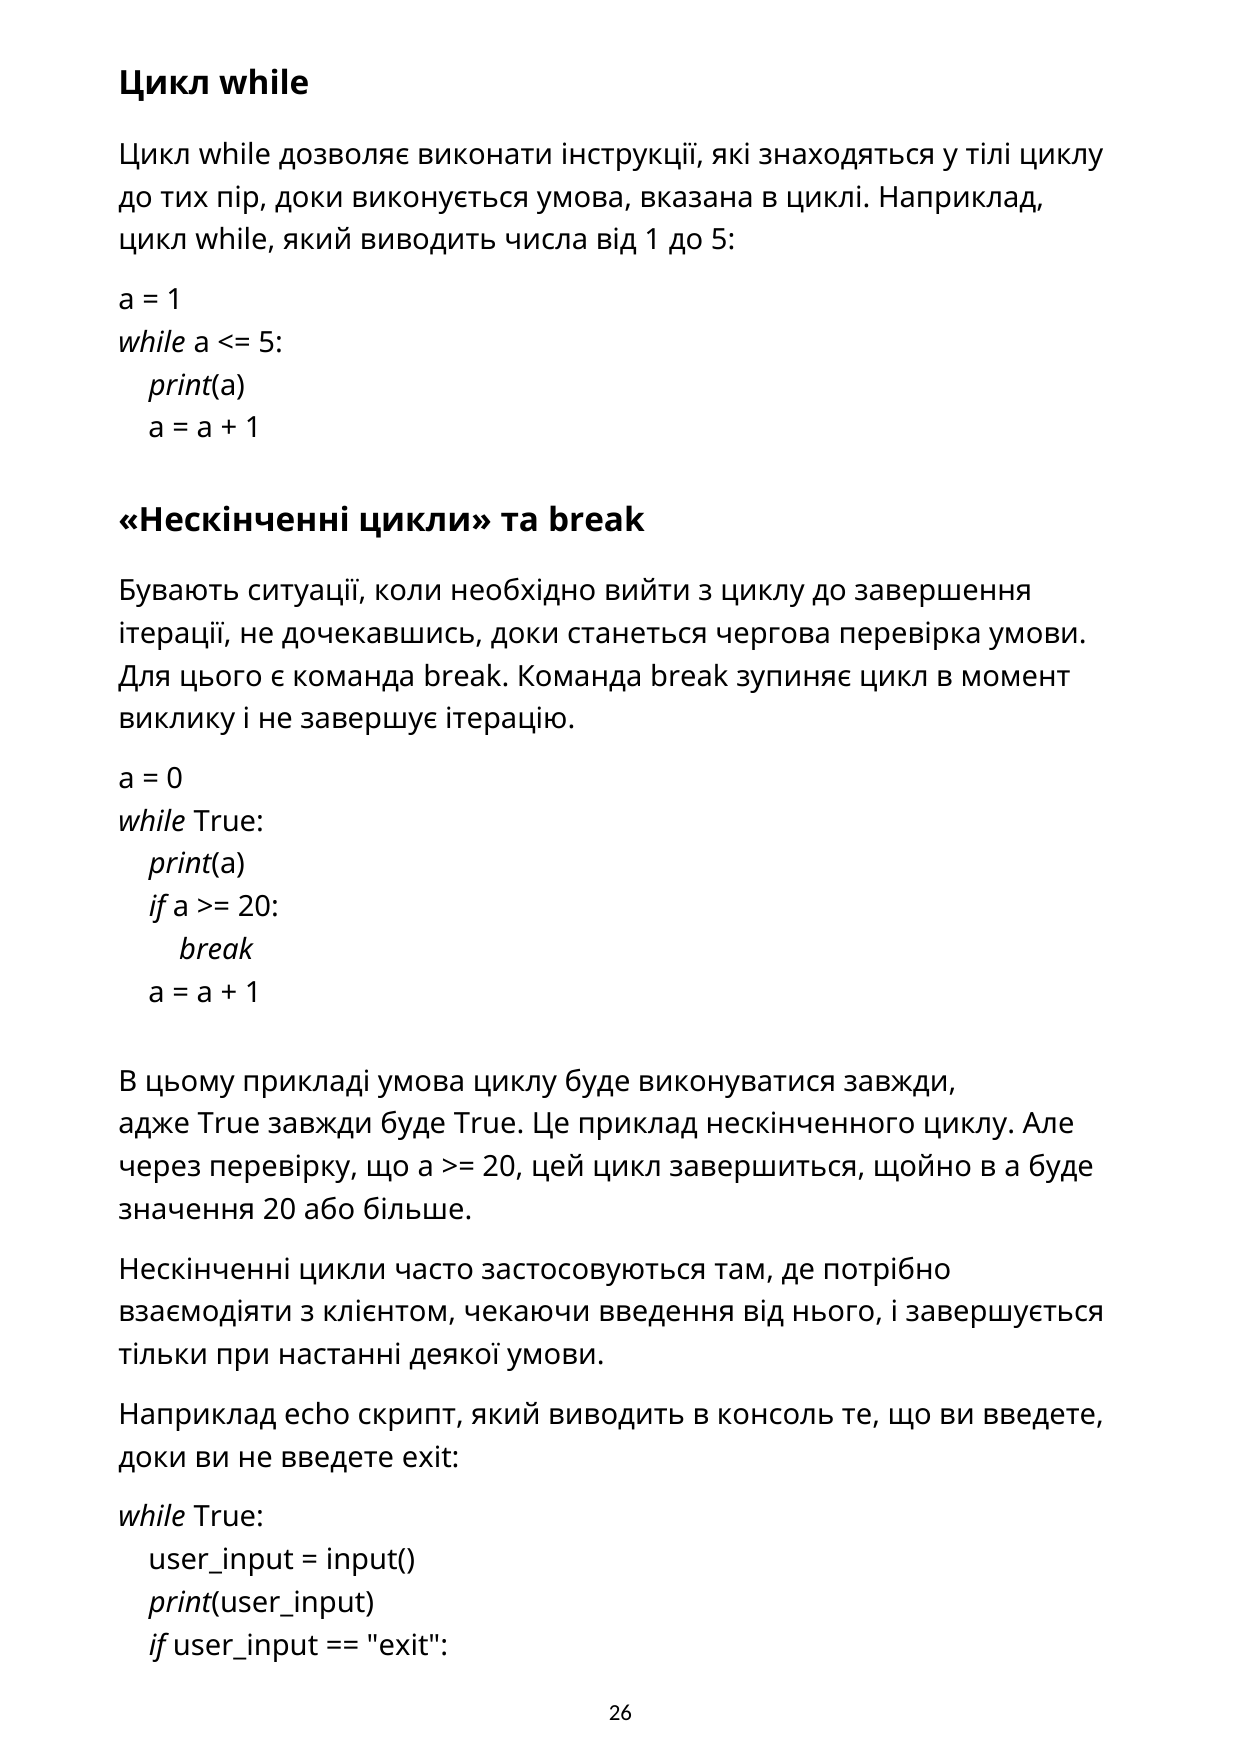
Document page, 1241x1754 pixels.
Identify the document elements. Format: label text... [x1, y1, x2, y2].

text В цьому прикладі умова циклу буде виконуватися завжди, адже True завжди буде True. Це приклад нескінченного циклу. Але через перевірку, що a >= 20, цей цикл завершиться, щойно в a буде значення 20 або більше. [118, 1060, 1122, 1228]
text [118, 1495, 1122, 1663]
text Нескінченні цикли часто застосовуються там, де потрібно взаємодіяти з клієнтом, чекаючи введення від нього, і завершується тільки при настанні деякої умови. [118, 1248, 1122, 1373]
subtitle «Нескінченні цикли» та break​ [118, 495, 1122, 541]
text Бувають ситуації, коли необхідно вийти з циклу до завершення ітерації, не дочекавшись, доки станеться чергова перевірка умови. Для цього є команда break. Команда break зупиняє цикл в момент виклику і не завершує ітерацію. [118, 569, 1122, 737]
text Цикл while дозволяє виконати інструкції, які знаходяться у тілі циклу до тих пір, доки виконується умова, вказана в циклі. Наприклад, цикл while, який виводить числа від 1 до 5: [118, 133, 1122, 258]
subtitle Цикл while​ [118, 59, 1122, 104]
text a = 0 while True: print(a) if a >= 20: break a = a + 1 [118, 757, 1122, 1041]
text Наприклад echo скрипт, який виводить в консоль те, що ви введете, доки ви не введете exit: [118, 1393, 1122, 1476]
text a = 1 while a <= 5: print(a) a = a + 1 [118, 278, 1122, 476]
